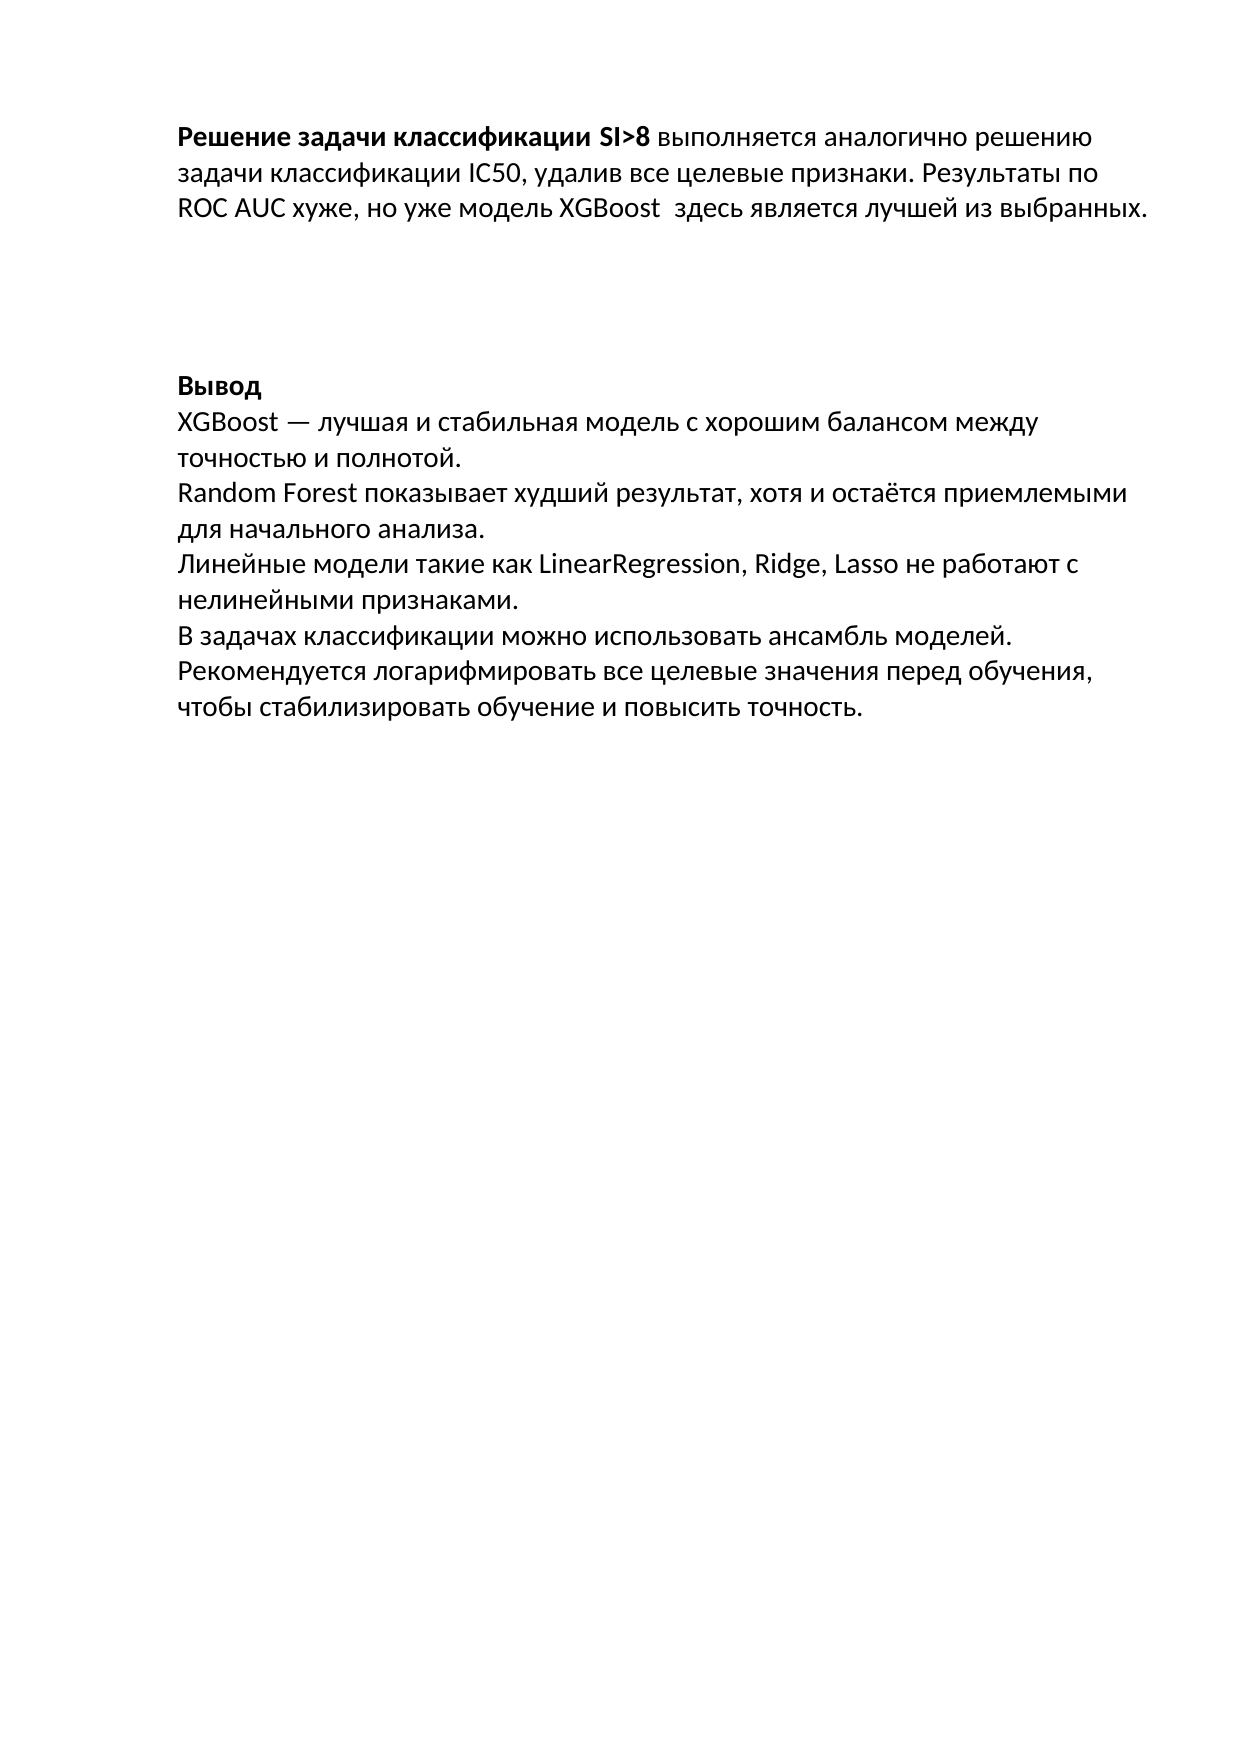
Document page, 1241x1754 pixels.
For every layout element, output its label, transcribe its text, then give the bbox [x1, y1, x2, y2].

text Random Forest показывает худший результат, хотя и остаётся приемлемыми для начального анализа. [177, 474, 1152, 546]
text чтобы стабилизировать обучение и повысить точность. [177, 688, 1152, 724]
text Линейные модели такие как LinearRegression, Ridge, Lasso не работают с нелинейными признаками. [177, 546, 1152, 617]
text В задачах классификации можно использовать ансамбль моделей. Рекомендуется логарифмировать все целевые значения перед обучения, [177, 617, 1152, 688]
text XGBoost — лучшая и стабильная модель с хорошим балансом между точностью и полнотой. [177, 403, 1152, 474]
text Решение задачи классификации SI>8 выполняется аналогично решению задачи классификации IC50, удалив все целевые признаки. Результаты по ROC AUC хуже, но уже модель XGBoost здесь является лучшей из выбранных. [177, 118, 1152, 225]
text Вывод [177, 367, 1152, 403]
